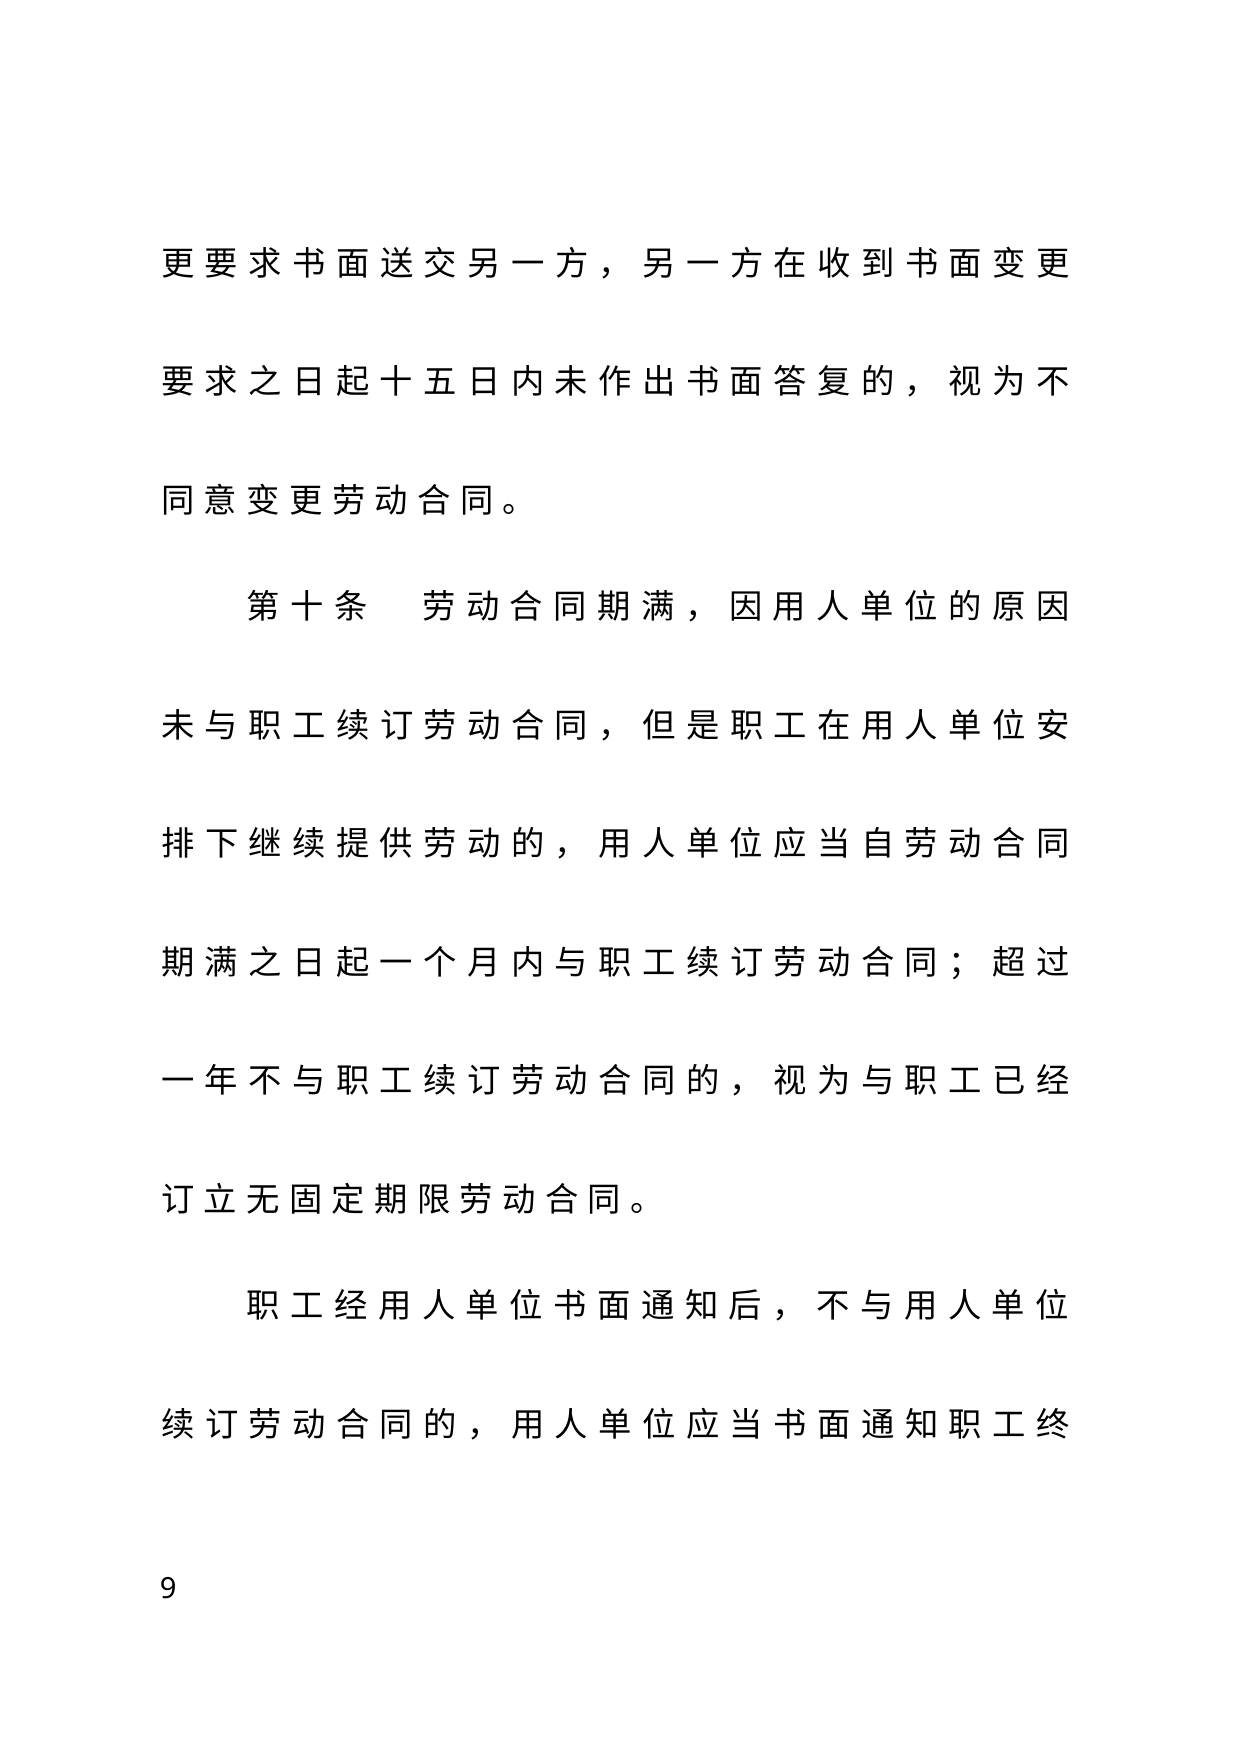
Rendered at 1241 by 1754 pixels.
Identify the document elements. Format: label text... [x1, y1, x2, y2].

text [161, 1256, 1079, 1469]
text 第十条 劳动合同期满，因用人单位的原因未与职工续订劳动合同，但是职工在用人单位安排下继续提供劳动的，用人单位应当自劳动合同期满之日起一个月内与职工续订劳动合同；超过一年不与职工续订劳动合同的，视为与职工已经订立无固定期限劳动合同。 [161, 557, 1079, 1244]
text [161, 213, 1079, 545]
